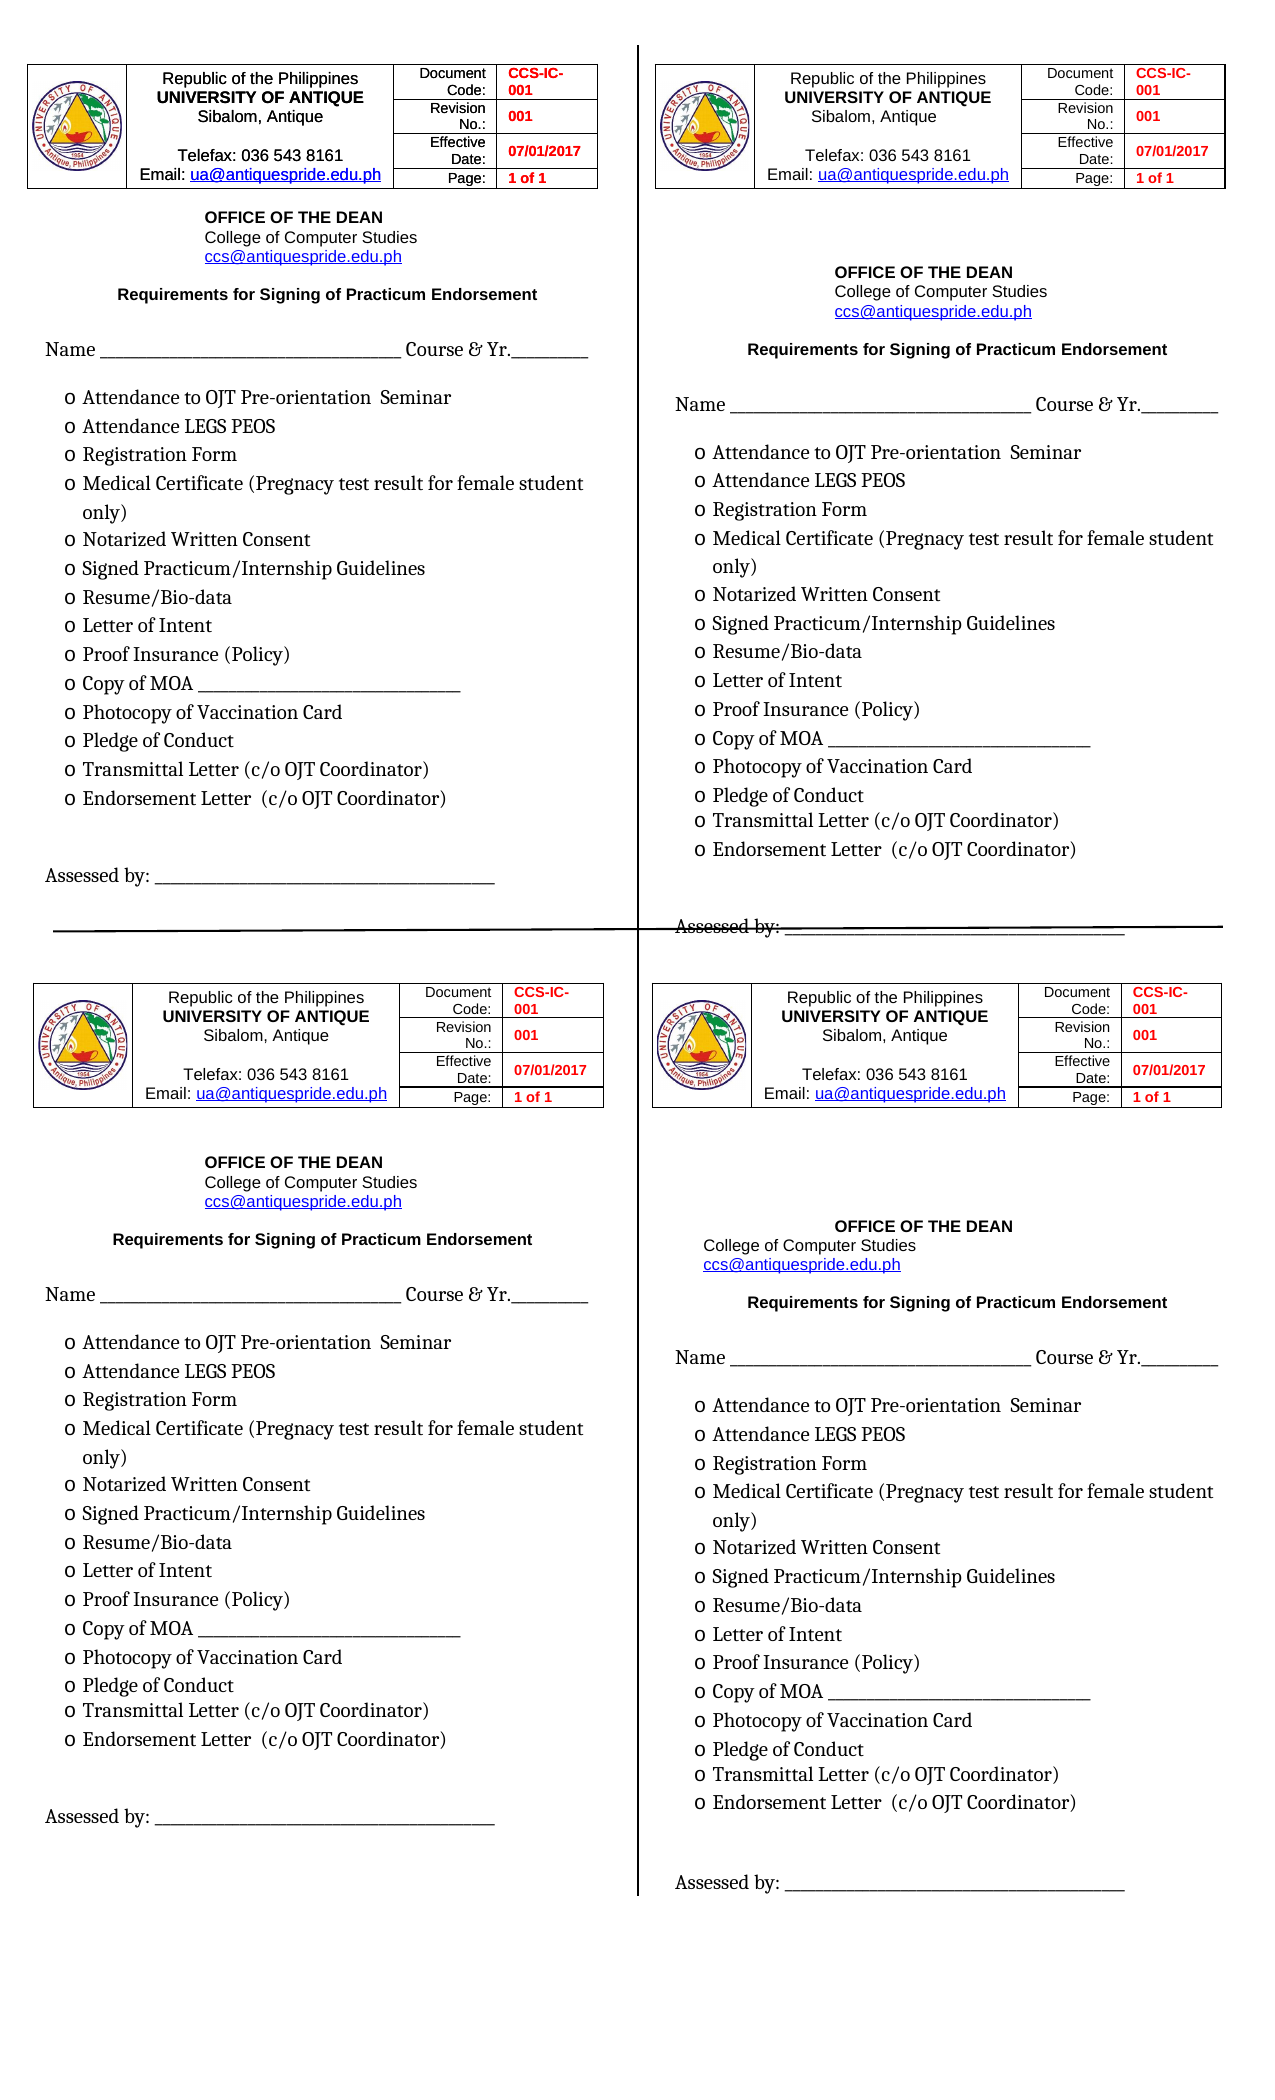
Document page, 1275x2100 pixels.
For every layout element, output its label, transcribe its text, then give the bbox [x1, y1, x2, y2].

text College of Computer Studies [806, 282, 1230, 301]
picture [660, 81, 750, 171]
table_cell Page: [400, 1088, 502, 1107]
table_cell 1 of 1 [503, 1088, 603, 1107]
picture [657, 1000, 747, 1090]
picture [38, 1000, 128, 1090]
table_cell 07/01/2017 [1125, 134, 1224, 168]
list Attendance to OJT Pre-orientation Seminar [694, 440, 1230, 465]
table_cell 07/01/2017 [503, 1053, 603, 1086]
table_cell 07/01/2017 [497, 134, 597, 168]
list Proof Insurance (Policy) [64, 1588, 600, 1613]
list Medical Certificate (Pregnacy test result for female student only) [64, 1417, 600, 1469]
table_header CCS-IC-001 [1125, 65, 1224, 98]
list Letter of Intent [694, 669, 1230, 694]
list Endorsement Letter (c/o OJT Coordinator) [64, 787, 600, 812]
text OFFICE OF THE DEAN [176, 208, 600, 227]
list Medical Certificate (Pregnacy test result for female student only) [64, 472, 600, 524]
table_cell Effective Date: [1022, 134, 1124, 168]
text Requirements for Signing of Practicum Endorsement [54, 285, 600, 304]
text ccs@antiquespride.edu.ph [176, 1192, 600, 1211]
list Pledge of Conduct [694, 784, 1230, 809]
text College of Computer Studies [176, 227, 600, 247]
table_header Document Code: [1022, 65, 1124, 98]
text Name _______________________________________ Course & Yr.__________ [45, 338, 600, 362]
table_cell Revision No.: [394, 100, 496, 133]
table_header CCS-IC-001 [497, 65, 597, 98]
table_cell 1 of 1 [497, 169, 597, 188]
text Requirements for Signing of Practicum Endorsement [45, 1230, 600, 1249]
list Resume/Bio-data [694, 640, 1230, 665]
list Copy of MOA __________________________________ [694, 1680, 1230, 1705]
table_header Republic of the Philippines UNIVERSITY OF ANTIQUE Sibalom, Antique Telefax: 036 543 8161 Email: ua@antiquespride.edu.ph [755, 65, 1021, 188]
table_cell Page: [1022, 169, 1124, 188]
table_cell 001 [503, 1018, 603, 1052]
list Transmittal Letter (c/o OJT Coordinator) [64, 758, 600, 783]
list Copy of MOA __________________________________ [64, 1617, 600, 1642]
table_header CCS-IC-001 [503, 984, 603, 1017]
list Attendance to OJT Pre-orientation Seminar [694, 1394, 1230, 1419]
list Photocopy of Vaccination Card [694, 755, 1230, 780]
text ccs@antiquespride.edu.ph [806, 301, 1230, 321]
table_header Document Code: [1019, 984, 1121, 1017]
list Notarized Written Consent [64, 528, 600, 553]
text College of Computer Studies [675, 1236, 1230, 1255]
list Transmittal Letter (c/o OJT Coordinator) [694, 1762, 1230, 1787]
table_cell Effective Date: [1019, 1053, 1121, 1086]
list Endorsement Letter (c/o OJT Coordinator) [694, 838, 1230, 863]
list Medical Certificate (Pregnacy test result for female student only) [694, 1480, 1230, 1532]
table_cell Page: [394, 169, 496, 188]
list Letter of Intent [64, 1559, 600, 1584]
text OFFICE OF THE DEAN [176, 1153, 600, 1172]
table_header [28, 65, 126, 188]
list Notarized Written Consent [64, 1473, 600, 1498]
text ccs@antiquespride.edu.ph [176, 247, 600, 266]
list Attendance LEGS PEOS [64, 1359, 600, 1384]
list Resume/Bio-data [64, 585, 600, 610]
list Pledge of Conduct [64, 729, 600, 754]
table_header [656, 65, 754, 188]
list Pledge of Conduct [694, 1737, 1230, 1762]
list Registration Form [694, 1451, 1230, 1476]
text OFFICE OF THE DEAN [806, 263, 1230, 282]
table_header Republic of the Philippines UNIVERSITY OF ANTIQUE Sibalom, Antique Telefax: 036 543 8161 Email: ua@antiquespride.edu.ph [752, 984, 1018, 1107]
text OFFICE OF THE DEAN [806, 1216, 1230, 1236]
list Transmittal Letter (c/o OJT Coordinator) [694, 809, 1230, 834]
table_cell 001 [497, 100, 597, 133]
list Attendance LEGS PEOS [64, 414, 600, 439]
list Photocopy of Vaccination Card [64, 700, 600, 725]
list Pledge of Conduct [64, 1674, 600, 1699]
table_header [653, 984, 751, 1107]
text Name _______________________________________ Course & Yr.__________ [675, 392, 1230, 416]
list Attendance LEGS PEOS [694, 1422, 1230, 1447]
list Letter of Intent [694, 1622, 1230, 1647]
list Signed Practicum/Internship Guidelines [694, 611, 1230, 636]
list Resume/Bio-data [694, 1593, 1230, 1618]
list Copy of MOA __________________________________ [64, 672, 600, 697]
table_header CCS-IC-001 [1122, 984, 1221, 1017]
text Assessed by: ____________________________________________ [675, 1871, 1230, 1895]
list Resume/Bio-data [64, 1530, 600, 1555]
table_cell Effective Date: [400, 1053, 502, 1086]
table_cell 07/01/2017 [1122, 1053, 1221, 1086]
table_cell 1 of 1 [1125, 169, 1224, 188]
list Photocopy of Vaccination Card [64, 1645, 600, 1670]
table_cell 1 of 1 [1122, 1088, 1221, 1107]
list Signed Practicum/Internship Guidelines [64, 557, 600, 582]
table_cell Revision No.: [1019, 1018, 1121, 1052]
text Requirements for Signing of Practicum Endorsement [684, 1293, 1230, 1312]
text College of Computer Studies [176, 1172, 600, 1192]
table_cell Revision No.: [1022, 100, 1124, 133]
list Attendance to OJT Pre-orientation Seminar [64, 386, 600, 411]
table_header [34, 984, 132, 1107]
list Proof Insurance (Policy) [694, 698, 1230, 723]
text Assessed by: ____________________________________________ [45, 863, 600, 887]
list Endorsement Letter (c/o OJT Coordinator) [694, 1791, 1230, 1816]
table_cell Effective Date: [394, 134, 496, 168]
list Copy of MOA __________________________________ [694, 726, 1230, 751]
list Registration Form [694, 498, 1230, 523]
text Name _______________________________________ Course & Yr.__________ [45, 1283, 600, 1307]
table_cell Revision No.: [400, 1018, 502, 1052]
table_cell Page: [1019, 1088, 1121, 1107]
list Registration Form [64, 443, 600, 468]
list Endorsement Letter (c/o OJT Coordinator) [64, 1728, 600, 1753]
text Name _______________________________________ Course & Yr.__________ [675, 1346, 1230, 1370]
text Requirements for Signing of Practicum Endorsement [684, 340, 1230, 359]
list Registration Form [64, 1388, 600, 1413]
table_header Document Code: [400, 984, 502, 1017]
table_header Republic of the Philippines UNIVERSITY OF ANTIQUE Sibalom, Antique Telefax: 036 543 8161 Email: ua@antiquespride.edu.ph [127, 65, 393, 188]
list Letter of Intent [64, 614, 600, 639]
list Photocopy of Vaccination Card [694, 1708, 1230, 1733]
list Transmittal Letter (c/o OJT Coordinator) [64, 1699, 600, 1724]
list Attendance LEGS PEOS [694, 469, 1230, 494]
list Proof Insurance (Policy) [694, 1651, 1230, 1676]
table_cell 001 [1125, 100, 1224, 133]
table_cell 001 [1122, 1018, 1221, 1052]
list Attendance to OJT Pre-orientation Seminar [64, 1331, 600, 1356]
picture [32, 81, 122, 171]
list Notarized Written Consent [694, 1536, 1230, 1561]
list Signed Practicum/Internship Guidelines [694, 1565, 1230, 1590]
table_header Republic of the Philippines UNIVERSITY OF ANTIQUE Sibalom, Antique Telefax: 036 543 8161 Email: ua@antiquespride.edu.ph [133, 984, 399, 1107]
text ccs@antiquespride.edu.ph [675, 1255, 1230, 1274]
list Medical Certificate (Pregnacy test result for female student only) [694, 527, 1230, 579]
list Signed Practicum/Internship Guidelines [64, 1502, 600, 1527]
list Notarized Written Consent [694, 583, 1230, 608]
text Assessed by: ____________________________________________ [45, 1804, 600, 1828]
table_header Document Code: [394, 65, 496, 98]
list Proof Insurance (Policy) [64, 643, 600, 668]
text Assessed by: ____________________________________________ [675, 914, 1230, 938]
